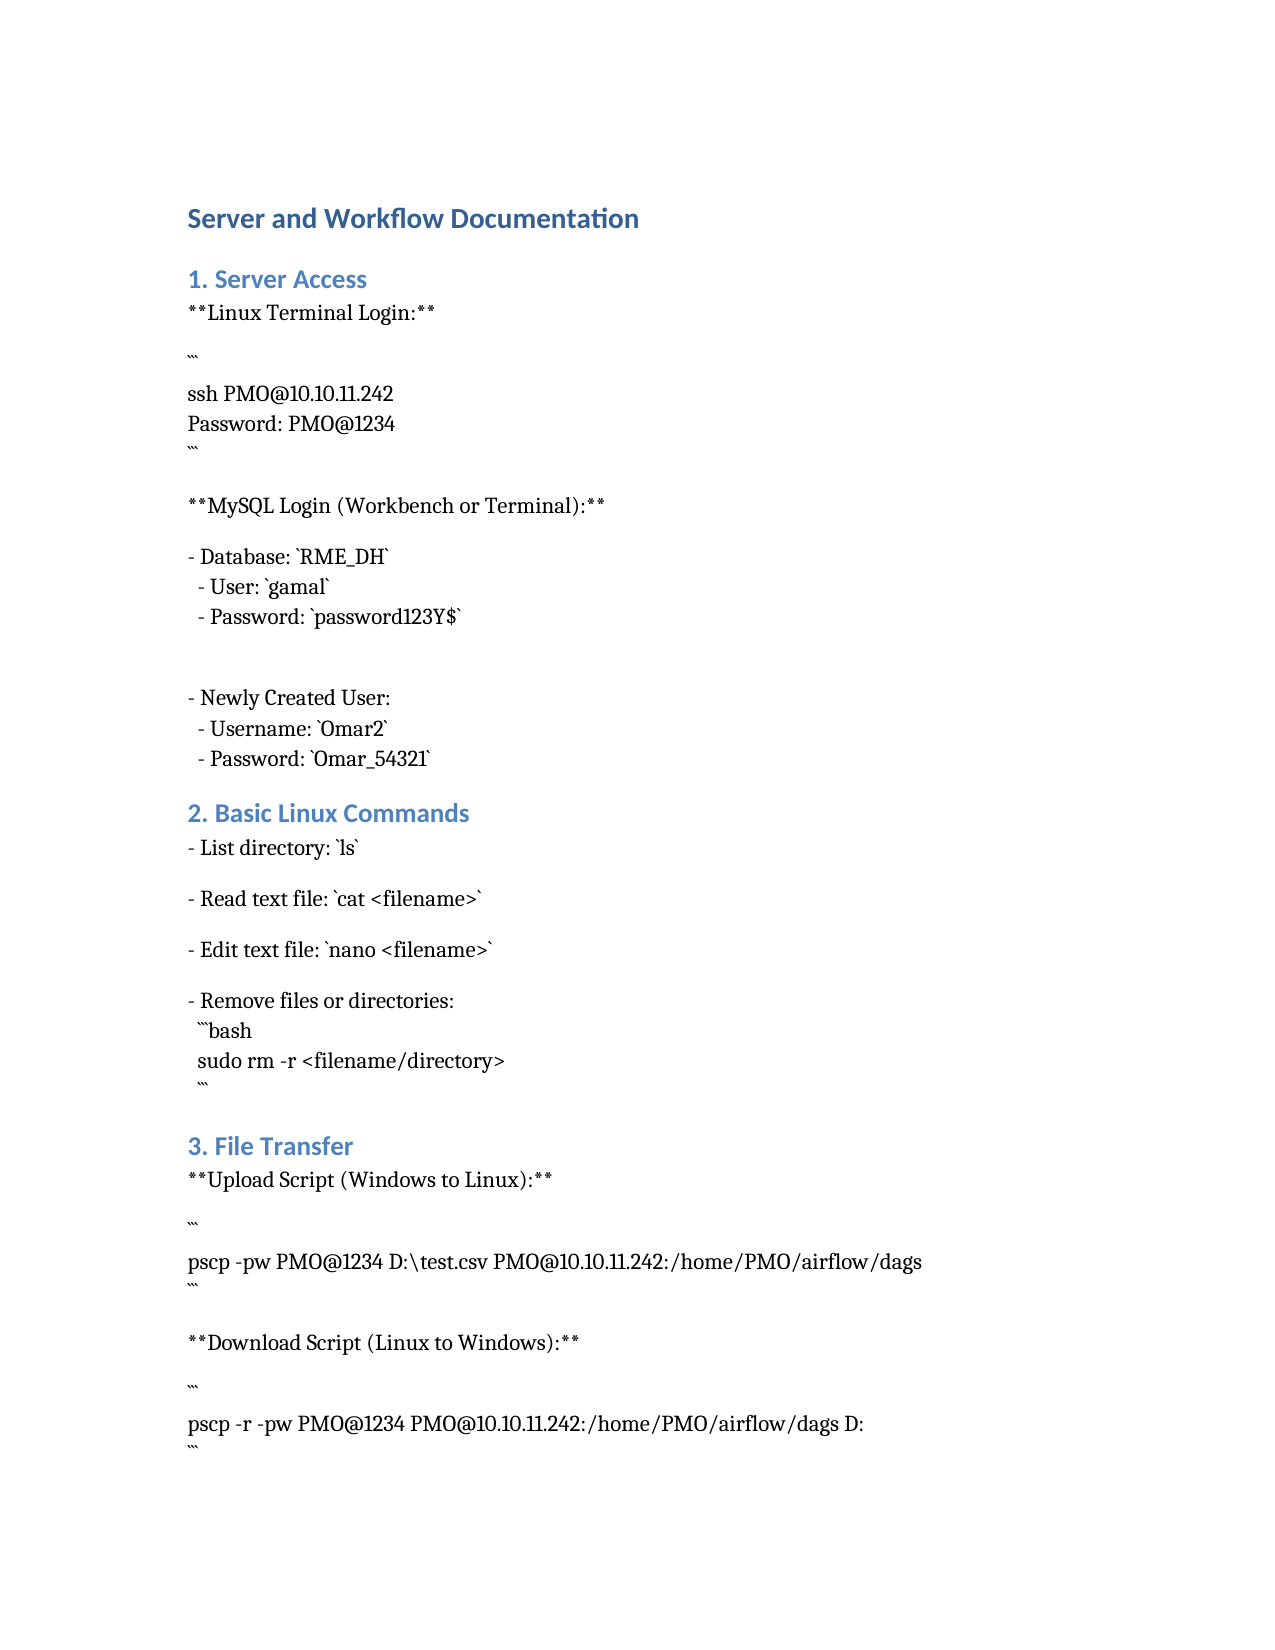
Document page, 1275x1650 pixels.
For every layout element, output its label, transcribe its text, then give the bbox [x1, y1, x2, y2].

text ``` pscp -pw PMO@1234 D:\test.csv PMO@10.10.11.242:/home/PMO/airflow/dags ``` [187, 1218, 1087, 1305]
text - Database: `RME_DH` - User: `gamal` - Password: `password123Y$` [187, 543, 1087, 660]
subtitle 1. Server Access [187, 262, 1087, 295]
text **Linux Terminal Login:** [187, 300, 1087, 326]
text - Newly Created User: - Username: `Omar2` - Password: `Omar_54321` [187, 685, 1087, 772]
text ``` ssh PMO@10.10.11.242 Password: PMO@1234 ``` [187, 351, 1087, 468]
text - Remove files or directories: ```bash sudo rm -r <filename/directory> ``` [187, 988, 1087, 1104]
text **MySQL Login (Workbench or Terminal):** [187, 492, 1087, 519]
text - List directory: `ls` [187, 834, 1087, 861]
text **Upload Script (Windows to Linux):** [187, 1167, 1087, 1193]
subtitle 2. Basic Linux Commands [187, 797, 1087, 829]
text **Download Script (Linux to Windows):** [187, 1330, 1087, 1356]
text - Read text file: `cat <filename>` [187, 886, 1087, 912]
text ``` pscp -r -pw PMO@1234 PMO@10.10.11.242:/home/PMO/airflow/dags D: ``` [187, 1381, 1087, 1467]
subtitle Server and Workflow Documentation [187, 200, 1087, 236]
subtitle 3. File Transfer [187, 1129, 1087, 1162]
text - Edit text file: `nano <filename>` [187, 937, 1087, 963]
